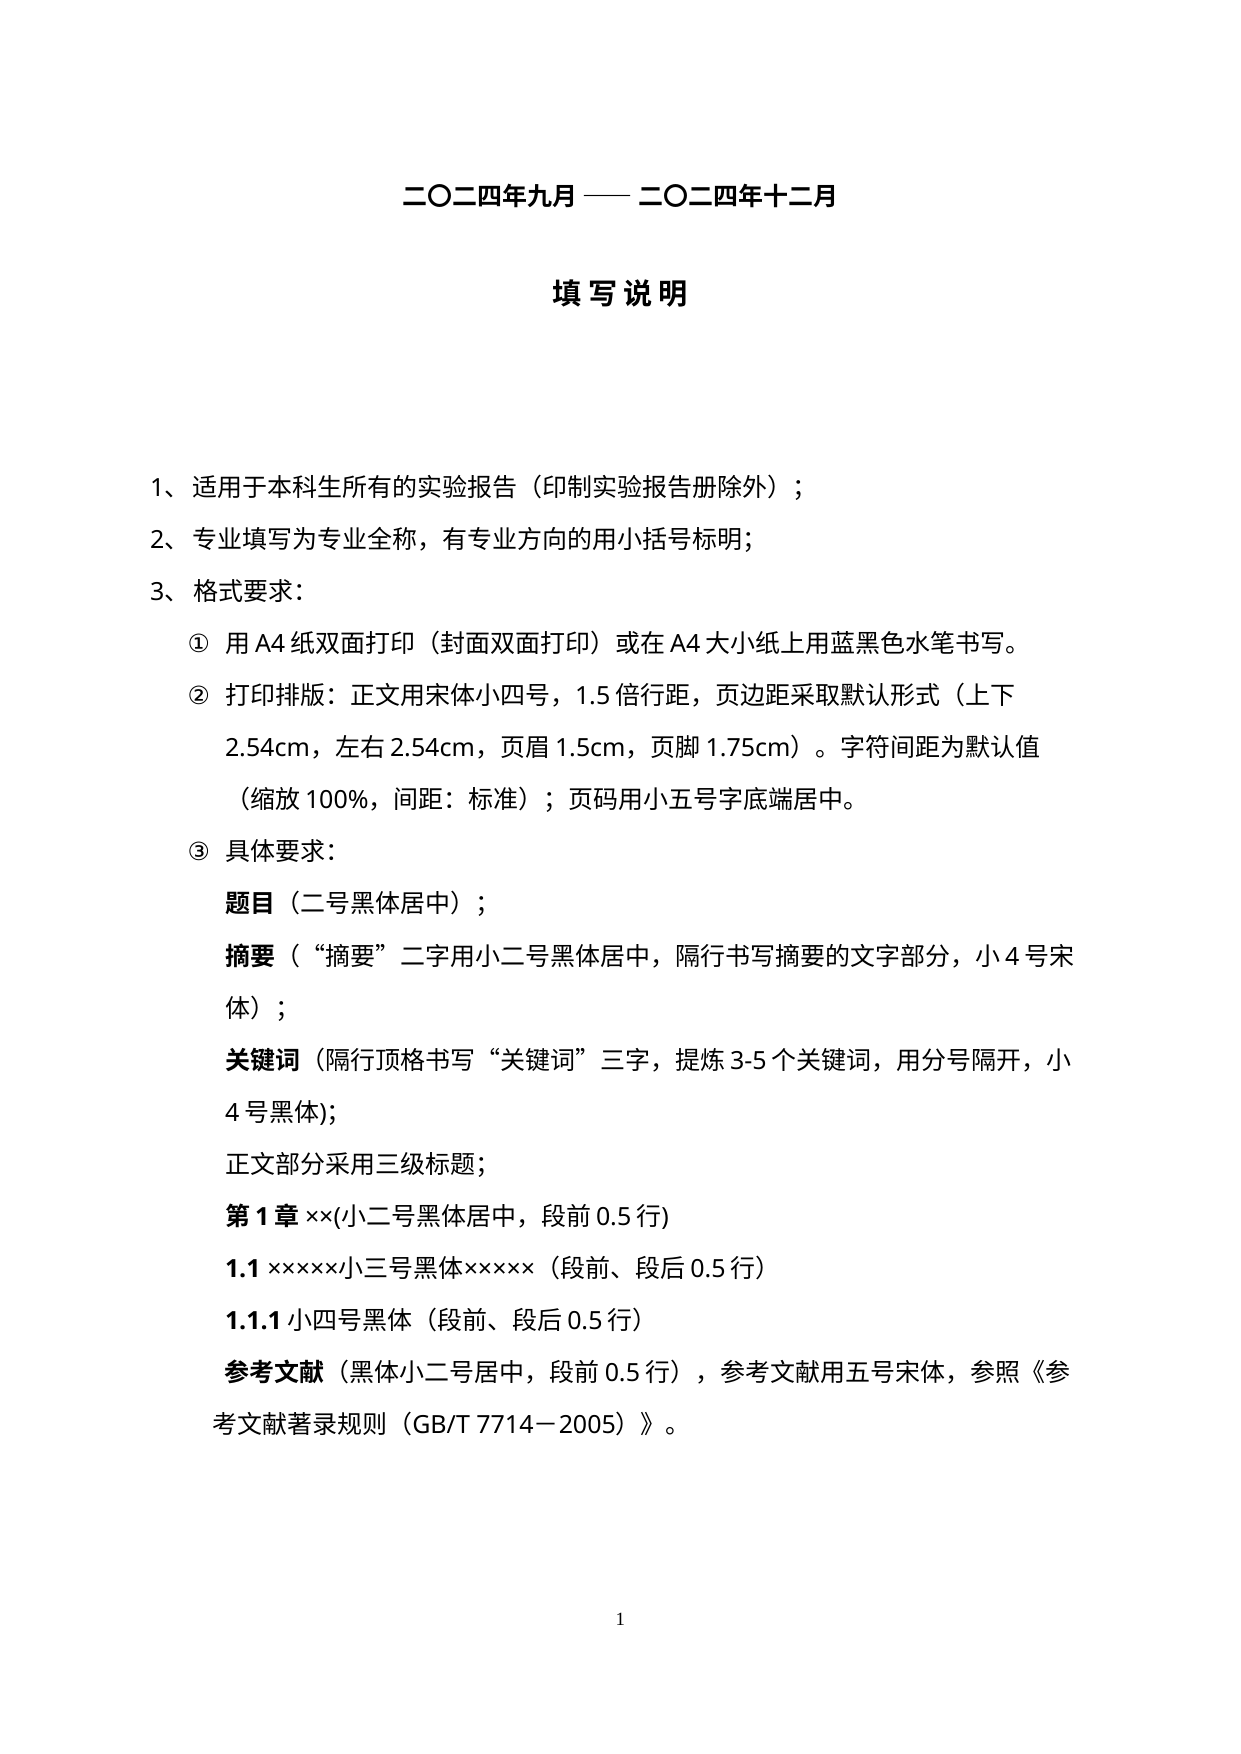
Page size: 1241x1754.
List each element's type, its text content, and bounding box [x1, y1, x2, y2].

text 关键词（隔行顶格书写“关键词”三字，提炼3-5个关键词，用分号隔开，小4号黑体)； [225, 1027, 1090, 1132]
list 格式要求： [150, 559, 1090, 611]
text 第1章 ××(小二号黑体居中，段前0.5行) [187, 1184, 1090, 1236]
text 正文部分采用三级标题； [187, 1132, 1090, 1184]
list 打印排版：正文用宋体小四号，1.5倍行距，页边距采取默认形式（上下2.54cm，左右2.54cm，页眉，页脚）。字符间距为默认值（缩放100%，间距：标准）；页码用小五号字底端居中。 [187, 663, 1090, 819]
list 专业填写为专业全称，有专业方向的用小括号标明； [150, 507, 1090, 559]
text 填写说明 [150, 259, 1090, 324]
text 摘要（“摘要”二字用小二号黑体居中，隔行书写摘要的文字部分，小4号宋体）； [225, 923, 1090, 1027]
text 题目（二号黑体居中）； [225, 871, 1090, 923]
list 具体要求： [187, 819, 1090, 871]
text 参考文献（黑体小二号居中，段前0.5行），参考文献用五号宋体，参照《参考文献著录规则（GB/T 7714－2005）》。 [212, 1340, 1090, 1444]
text 小四号黑体（段前、段后0.5行） [187, 1288, 1090, 1340]
text 1.1 ×××××小三号黑体×××××（段前、段后0.5行） [187, 1236, 1090, 1288]
text 二〇二四年九月 —— 二〇二四年十二月 [150, 162, 1090, 227]
list 用A4纸双面打印（封面双面打印）或在A4大小纸上用蓝黑色水笔书写。 [187, 611, 1090, 663]
list 适用于本科生所有的实验报告（印制实验报告册除外）； [150, 454, 1090, 507]
